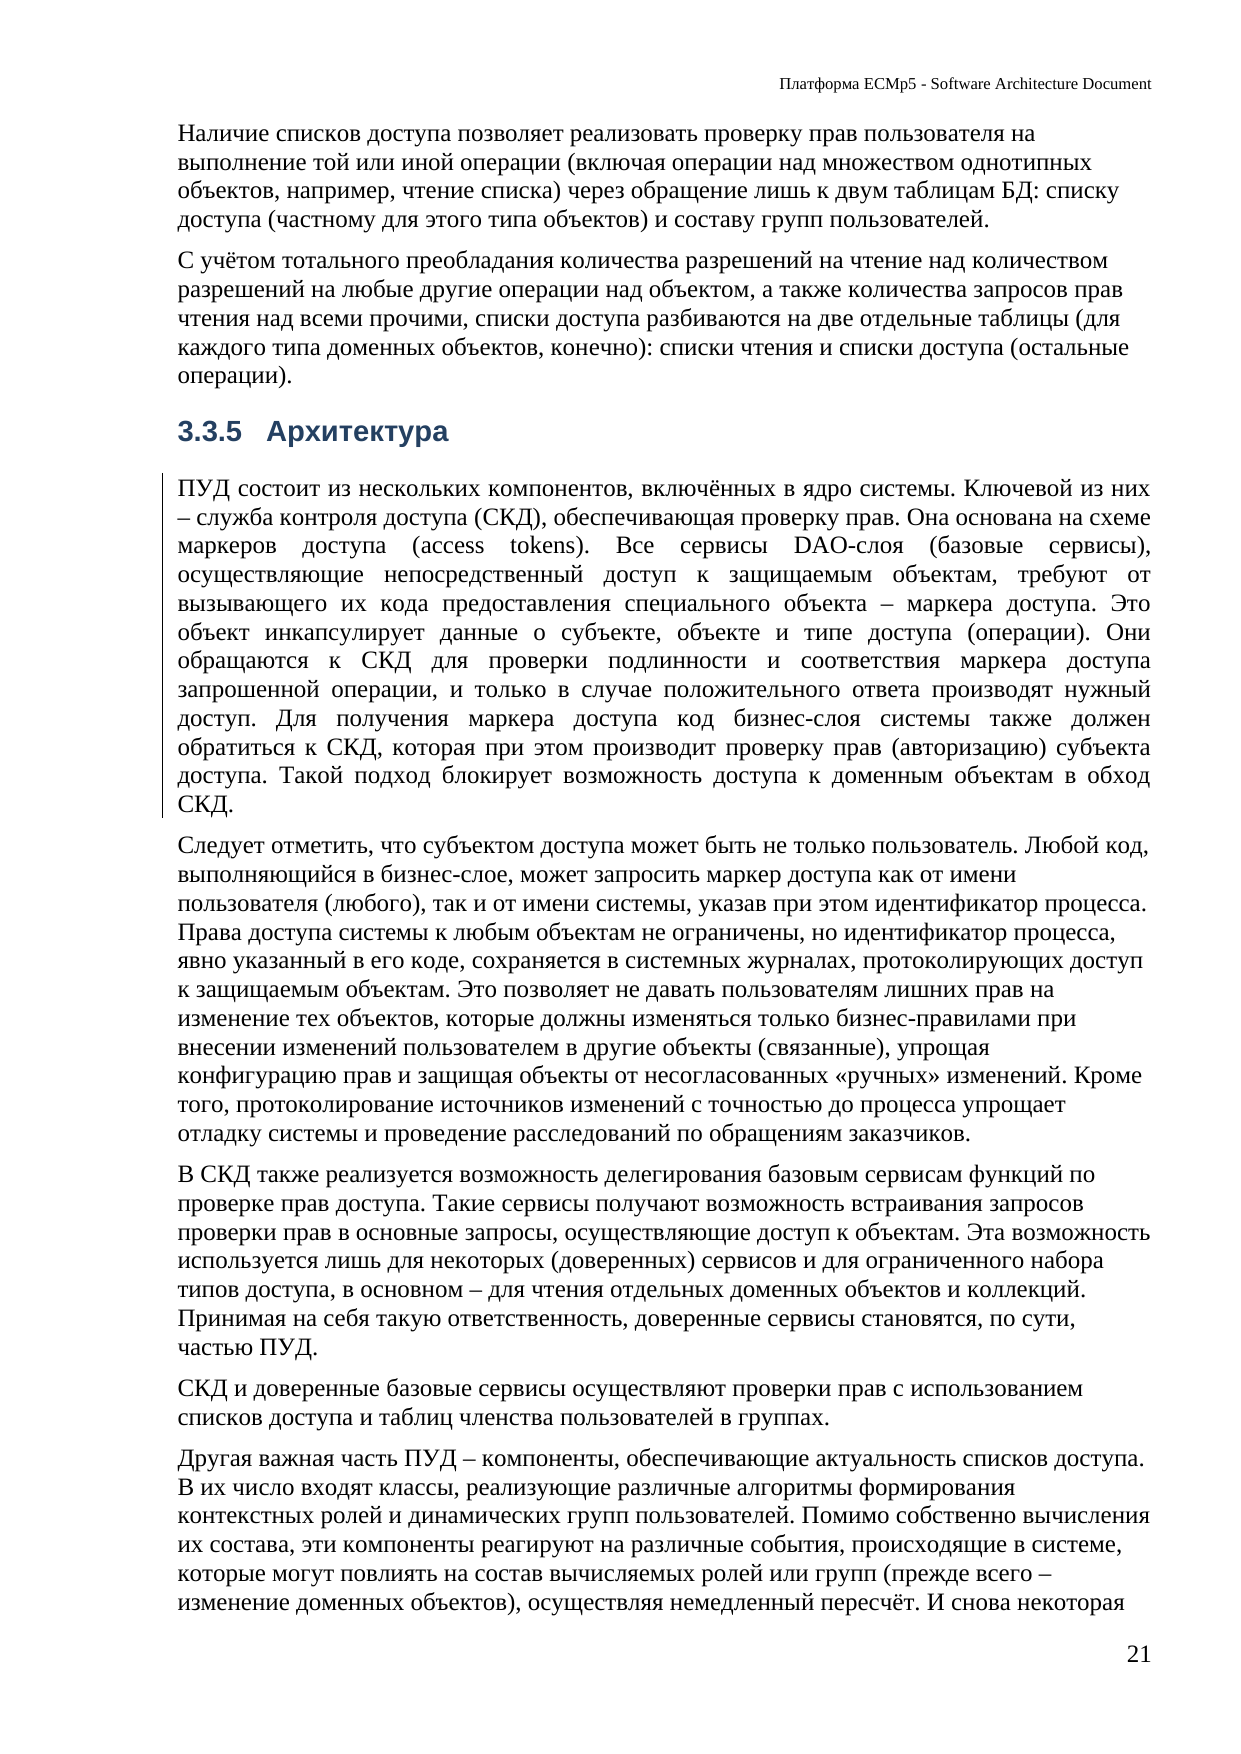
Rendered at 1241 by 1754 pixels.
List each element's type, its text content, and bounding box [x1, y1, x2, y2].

text Наличие списков доступа позволяет реализовать проверку прав пользователя на выполнение той или иной операции (включая операции над множеством однотипных объектов, например, чтение списка) через обращение лишь к двум таблицам БД: списку доступа (частному для этого типа объектов) и составу групп пользователей. [177, 118, 1152, 233]
subtitle Архитектура [177, 414, 1152, 448]
text С учётом тотального преобладания количества разрешений на чтение над количеством разрешений на любые другие операции над объектом, а также количества запросов прав чтения над всеми прочими, списки доступа разбиваются на две отдельные таблицы (для каждого типа доменных объектов, конечно): списки чтения и списки доступа (остальные операции). [177, 246, 1152, 389]
text Следует отметить, что субъектом доступа может быть не только пользователь. Любой код, выполняющийся в бизнес-слое, может запросить маркер доступа как от имени пользователя (любого), так и от имени системы, указав при этом идентификатор процесса. Права доступа системы к любым объектам не ограничены, но идентификатор процесса, явно указанный в его коде, сохраняется в системных журналах, протоколирующих доступ к защищаемым объектам. Это позволяет не давать пользователям лишних прав на изменение тех объектов, которые должны изменяться только бизнес-правилами при внесении изменений пользователем в другие объекты (связанные), упрощая конфигурацию прав и защищая объекты от несогласованных «ручных» изменений. Кроме того, протоколирование источников изменений с точностью до процесса упрощает отладку системы и проведение расследований по обращениям заказчиков. [177, 830, 1152, 1147]
text В СКД также реализуется возможность делегирования базовым сервисам функций по проверке прав доступа. Такие сервисы получают возможность встраивания запросов проверки прав в основные запросы, осуществляющие доступ к объектам. Эта возможность используется лишь для некоторых (доверенных) сервисов и для ограниченного набора типов доступа, в основном – для чтения отдельных доменных объектов и коллекций. Принимая на себя такую ответственность, доверенные сервисы становятся, по сути, частью ПУД. [177, 1159, 1152, 1360]
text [177, 1443, 1152, 1615]
text СКД и доверенные базовые сервисы осуществляют проверки прав с использованием списков доступа и таблиц членства пользователей в группах. [177, 1373, 1152, 1430]
text ПУД состоит из нескольких компонентов, включённых в ядро системы. Ключевой из них – служба контроля доступа (СКД), обеспечивающая проверку прав. Она основана на схеме маркеров доступа (access tokens). Все сервисы DAO-слоя (базовые сервисы), осуществляющие непосредственный доступ к защищаемым объектам, требуют от вызывающего их кода предоставления специального объекта – маркера доступа. Это объект инкапсулирует данные о субъекте, объекте и типе доступа (операции). Они обращаются к СКД для проверки подлинности и соответствия маркера доступа запрошенной операции, и только в случае положительного ответа производят нужный доступ. Для получения маркера доступа код бизнес-слоя системы также должен обратиться к СКД, которая при этом производит проверку прав (авторизацию) субъекта доступа. Такой подход блокирует возможность доступа к доменным объектам в обход СКД. [177, 473, 1152, 818]
